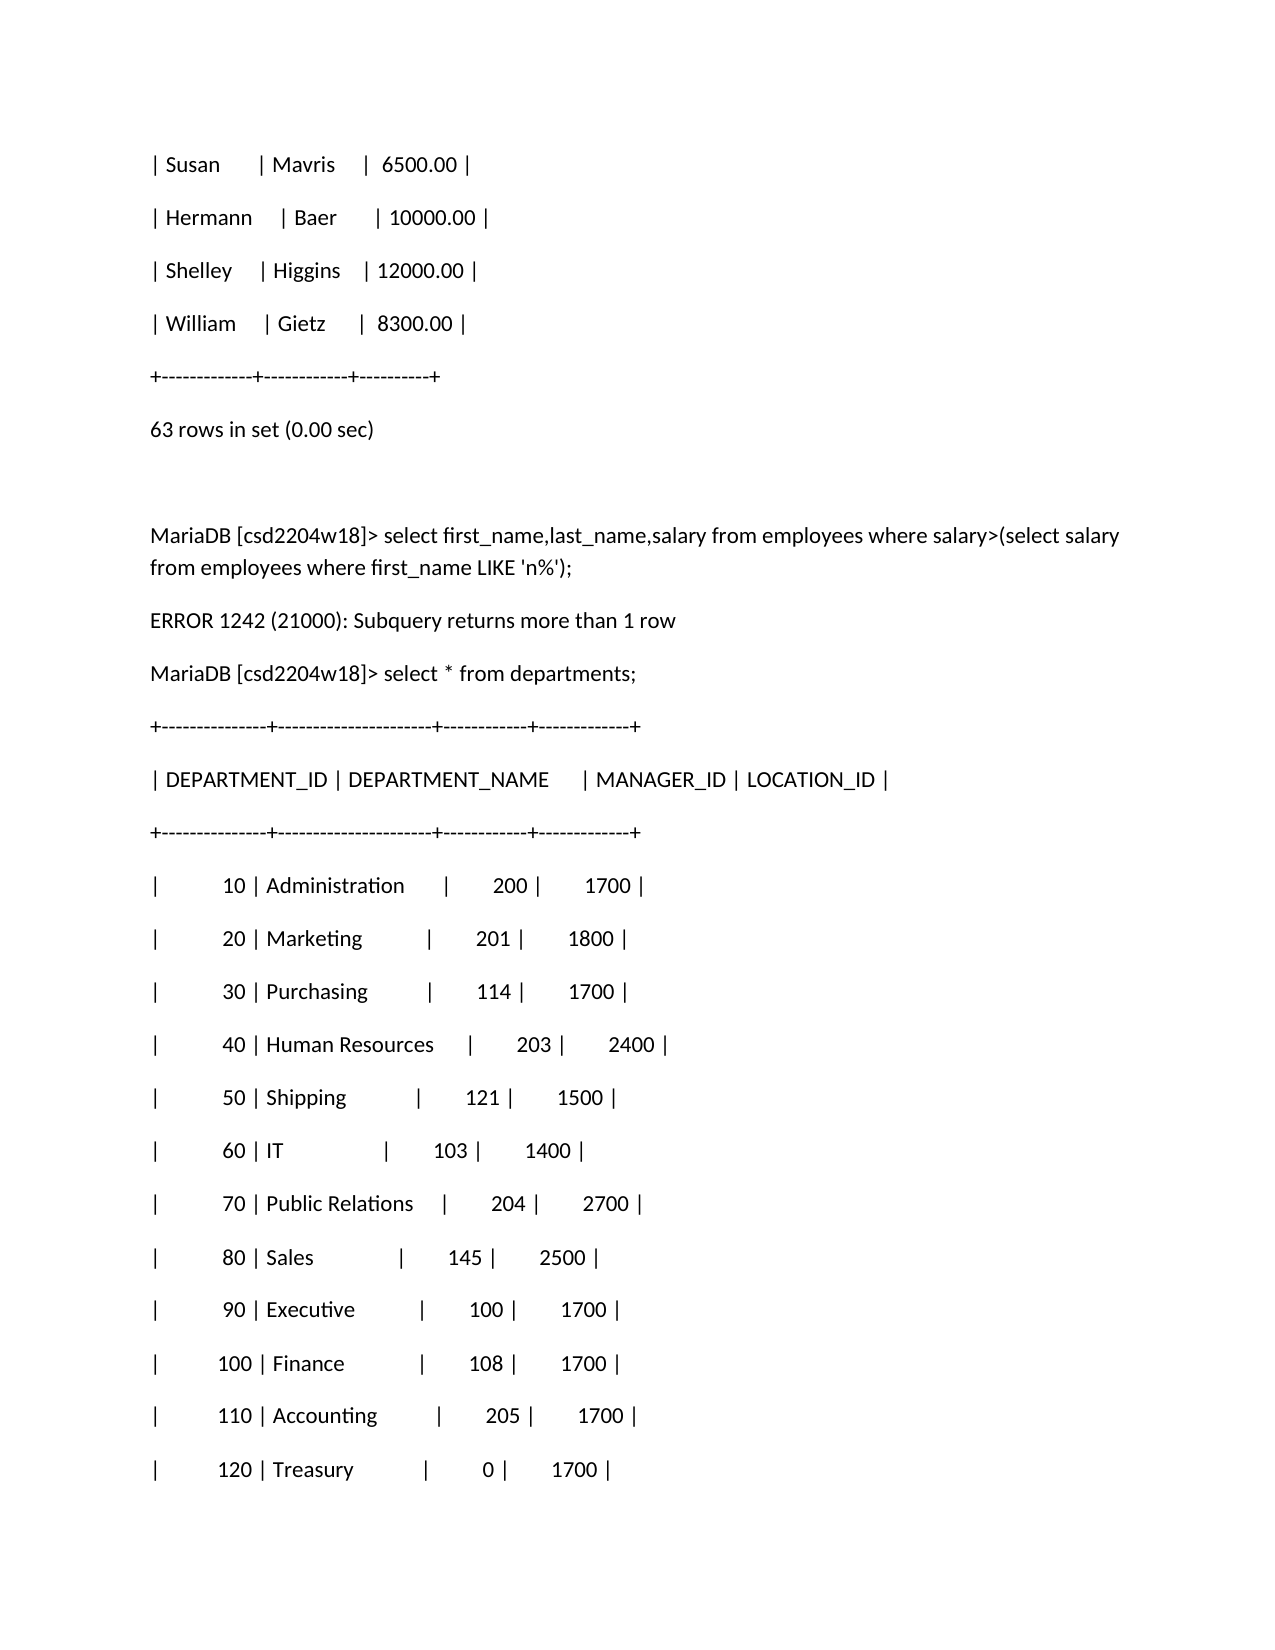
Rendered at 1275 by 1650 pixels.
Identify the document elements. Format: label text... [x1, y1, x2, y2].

text MariaDB [csd2204w18]> select first_name,last_name,salary from employees where salary>(select salary from employees where first_name LIKE 'n%'); [150, 521, 1125, 581]
text | 100 | Finance | 108 | 1700 | [150, 1349, 1125, 1377]
text | 20 | Marketing | 201 | 1800 | [150, 924, 1125, 952]
text 63 rows in set (0.00 sec) [150, 415, 1125, 443]
text | William | Gietz | 8300.00 | [150, 309, 1125, 337]
text | DEPARTMENT_ID | DEPARTMENT_NAME | MANAGER_ID | LOCATION_ID | [150, 765, 1125, 793]
text | 90 | Executive | 100 | 1700 | [150, 1296, 1125, 1324]
text | 80 | Sales | 145 | 2500 | [150, 1243, 1125, 1271]
text | Shelley | Higgins | 12000.00 | [150, 256, 1125, 284]
text | 110 | Accounting | 205 | 1700 | [150, 1402, 1125, 1430]
text | 50 | Shipping | 121 | 1500 | [150, 1083, 1125, 1112]
text | Hermann | Baer | 10000.00 | [150, 203, 1125, 231]
text +-------------+------------+----------+ [150, 362, 1125, 390]
text | 40 | Human Resources | 203 | 2400 | [150, 1031, 1125, 1058]
text MariaDB [csd2204w18]> select * from departments; [150, 659, 1125, 687]
text +---------------+----------------------+------------+-------------+ [150, 818, 1125, 846]
text | Susan | Mavris | 6500.00 | [150, 150, 1125, 178]
text | 30 | Purchasing | 114 | 1700 | [150, 977, 1125, 1006]
text | 10 | Administration | 200 | 1700 | [150, 871, 1125, 899]
text | 60 | IT | 103 | 1400 | [150, 1137, 1125, 1164]
text +---------------+----------------------+------------+-------------+ [150, 712, 1125, 740]
text | 70 | Public Relations | 204 | 2700 | [150, 1189, 1125, 1218]
text | 120 | Treasury | 0 | 1700 | [150, 1455, 1125, 1483]
text ERROR 1242 (21000): Subquery returns more than 1 row [150, 606, 1125, 634]
